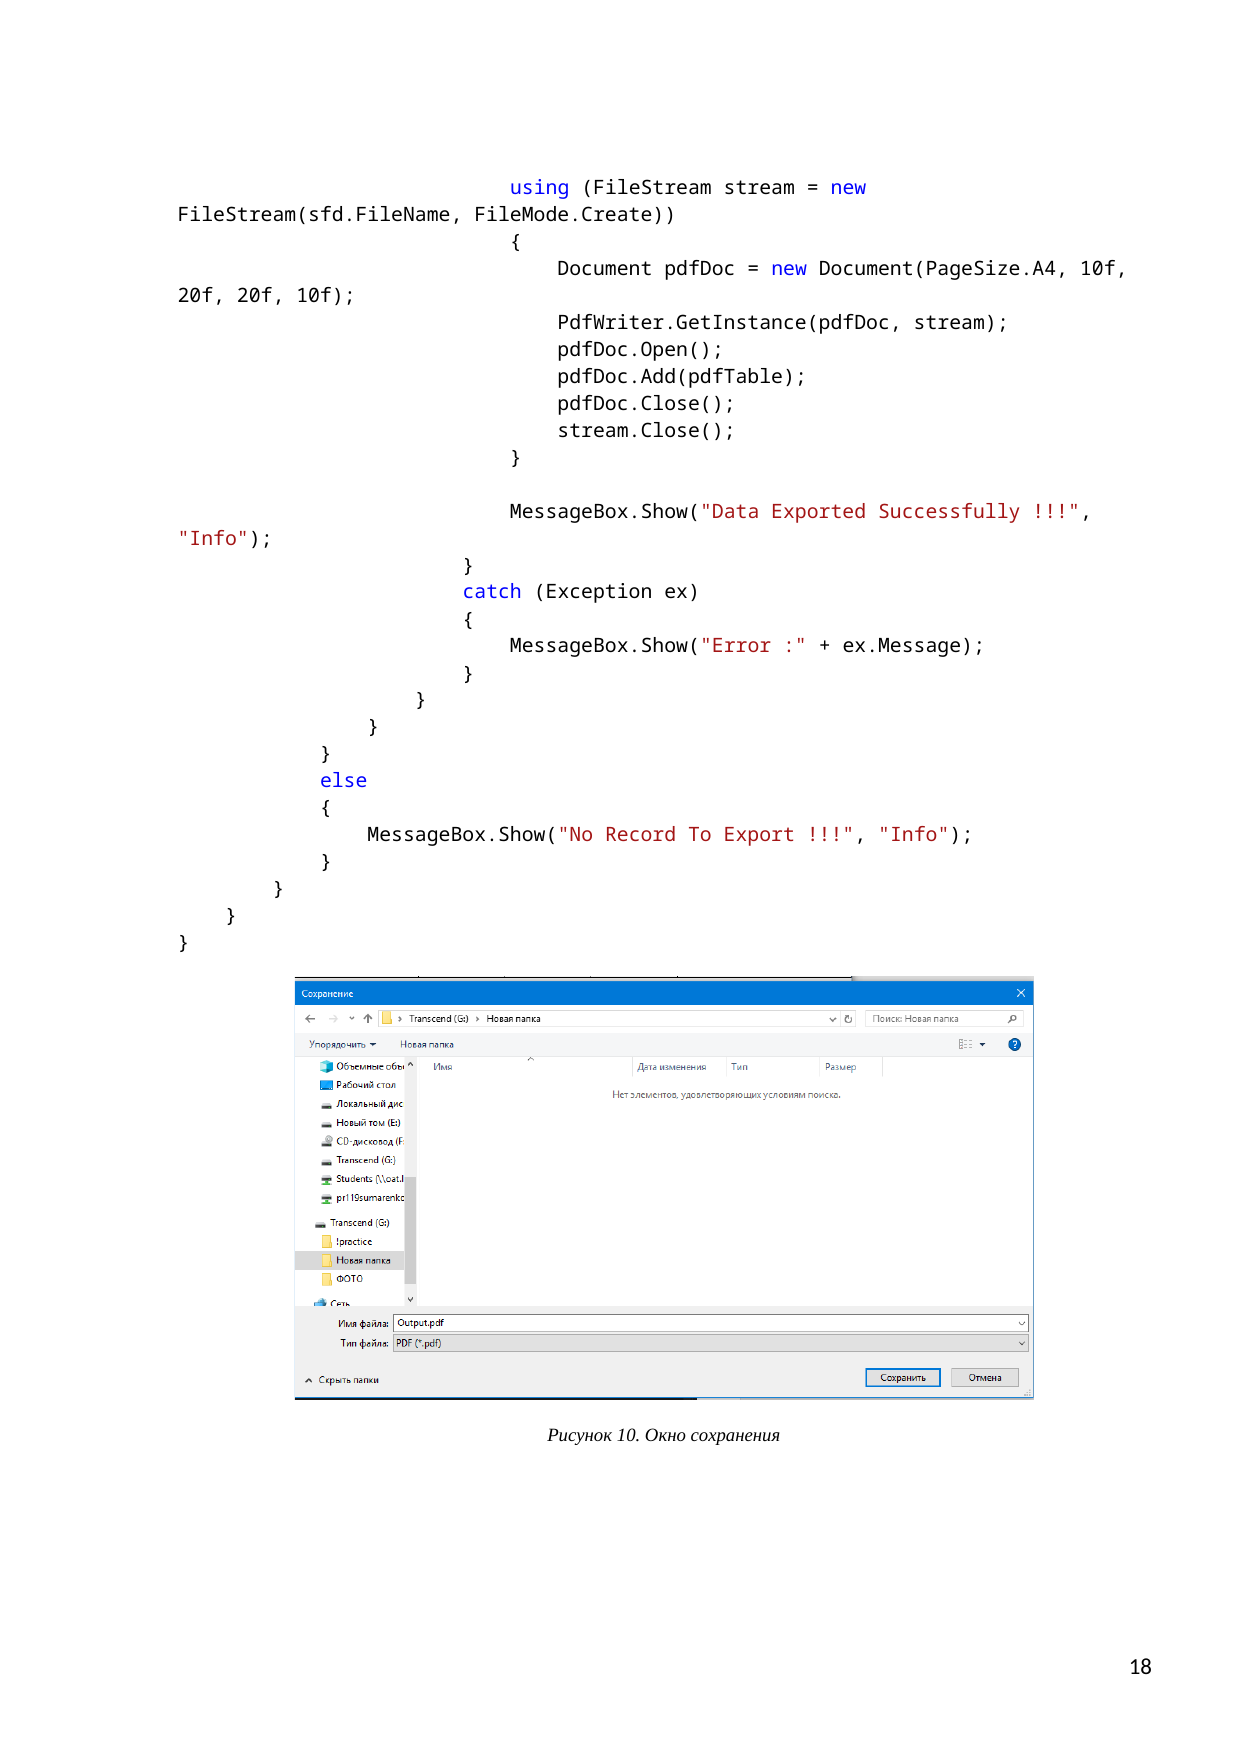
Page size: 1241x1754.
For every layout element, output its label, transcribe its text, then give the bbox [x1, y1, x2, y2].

text stream.Close(); [177, 416, 1152, 443]
text } [177, 928, 1152, 956]
text else [177, 767, 1152, 794]
text pdfDoc.Add(pdfTable); [177, 362, 1152, 389]
text pdfDoc.Close(); [177, 389, 1152, 416]
text MessageBox.Show("Data Exported Successfully !!!", "Info"); [177, 497, 1152, 551]
text } [177, 686, 1152, 713]
text MessageBox.Show("No Record To Export !!!", "Info"); [177, 821, 1152, 848]
text PdfWriter.GetInstance(pdfDoc, stream); [177, 308, 1152, 335]
text } [177, 713, 1152, 740]
picture [294, 976, 1034, 1400]
text } [177, 874, 1152, 902]
text pdfDoc.Open(); [177, 335, 1152, 362]
text { [177, 794, 1152, 821]
text } [177, 848, 1152, 874]
text Document pdfDoc = new Document(PageSize.A4, 10f, 20f, 20f, 10f); [177, 254, 1152, 308]
text { [177, 605, 1152, 632]
text } [177, 443, 1152, 470]
text { [177, 227, 1152, 254]
text } [177, 740, 1152, 767]
text using (FileStream stream = new FileStream(sfd.FileName, FileMode.Create)) [177, 173, 1152, 227]
text MessageBox.Show("Error :" + ex.Message); [177, 632, 1152, 659]
text } [177, 902, 1152, 928]
text } [177, 551, 1152, 578]
text } [177, 659, 1152, 686]
text Рисунок 10. Окно сохранения [177, 1424, 1152, 1446]
text catch (Exception ex) [177, 578, 1152, 605]
